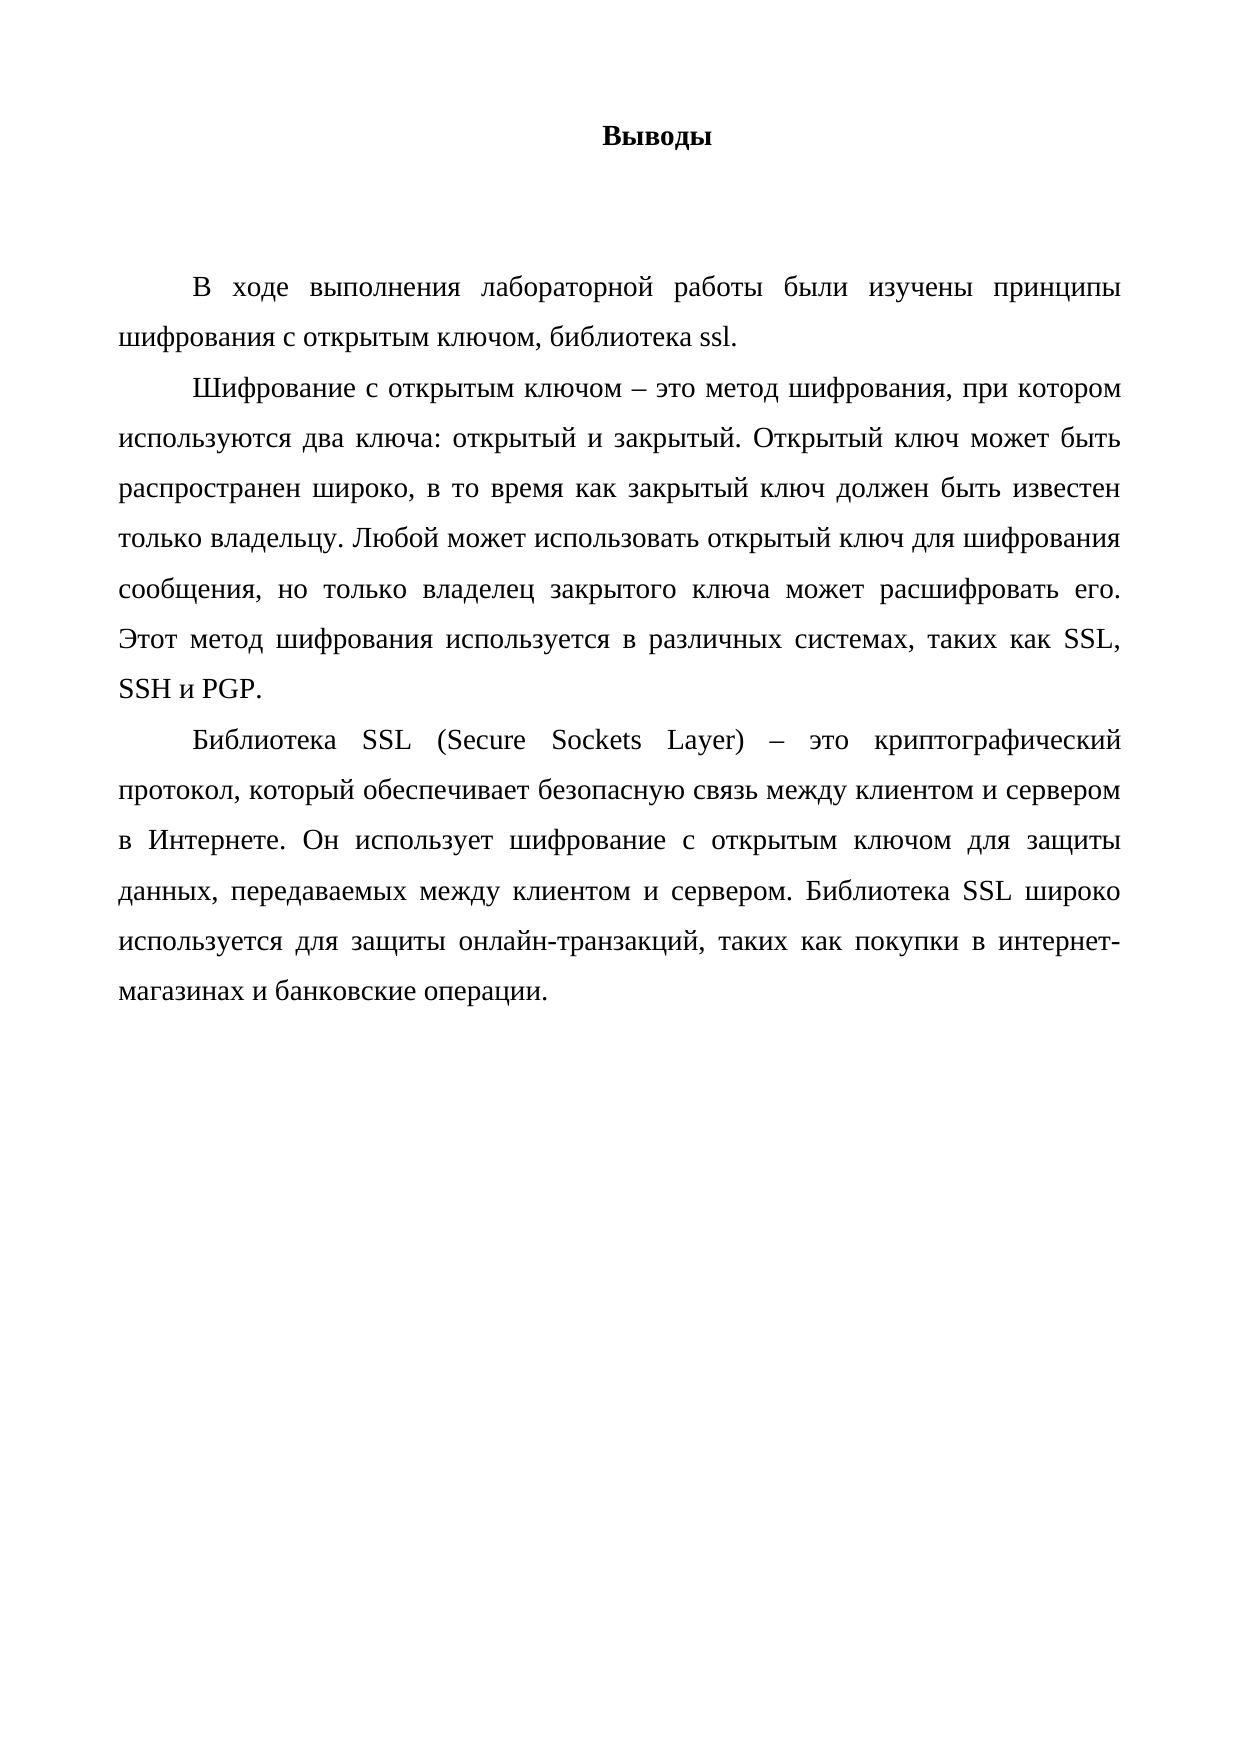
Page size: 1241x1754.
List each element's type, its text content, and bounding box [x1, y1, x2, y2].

text Библиотека SSL (Secure Sockets Layer) – это криптографический протокол, который обеспечивает безопасную связь между клиентом и сервером в Интернете. Он использует шифрование с открытым ключом для защиты данных, передаваемых между клиентом и сервером. Библиотека SSL широко используется для защиты онлайн-транзакций, таких как покупки в интернет-магазинах и банковские операции. [118, 722, 1122, 1007]
text Шифрование с открытым ключом – это метод шифрования, при котором используются два ключа: открытый и закрытый. Открытый ключ может быть распространен широко, в то время как закрытый ключ должен быть известен только владельцу. Любой может использовать открытый ключ для шифрования сообщения, но только владелец закрытого ключа может расшифровать его. Этот метод шифрования используется в различных системах, таких как SSL, SSH и PGP. [118, 370, 1122, 705]
text В ходе выполнения лабораторной работы были изучены принципы шифрования с открытым ключом, библиотека ssl. [118, 269, 1122, 353]
text Выводы [118, 118, 1122, 152]
